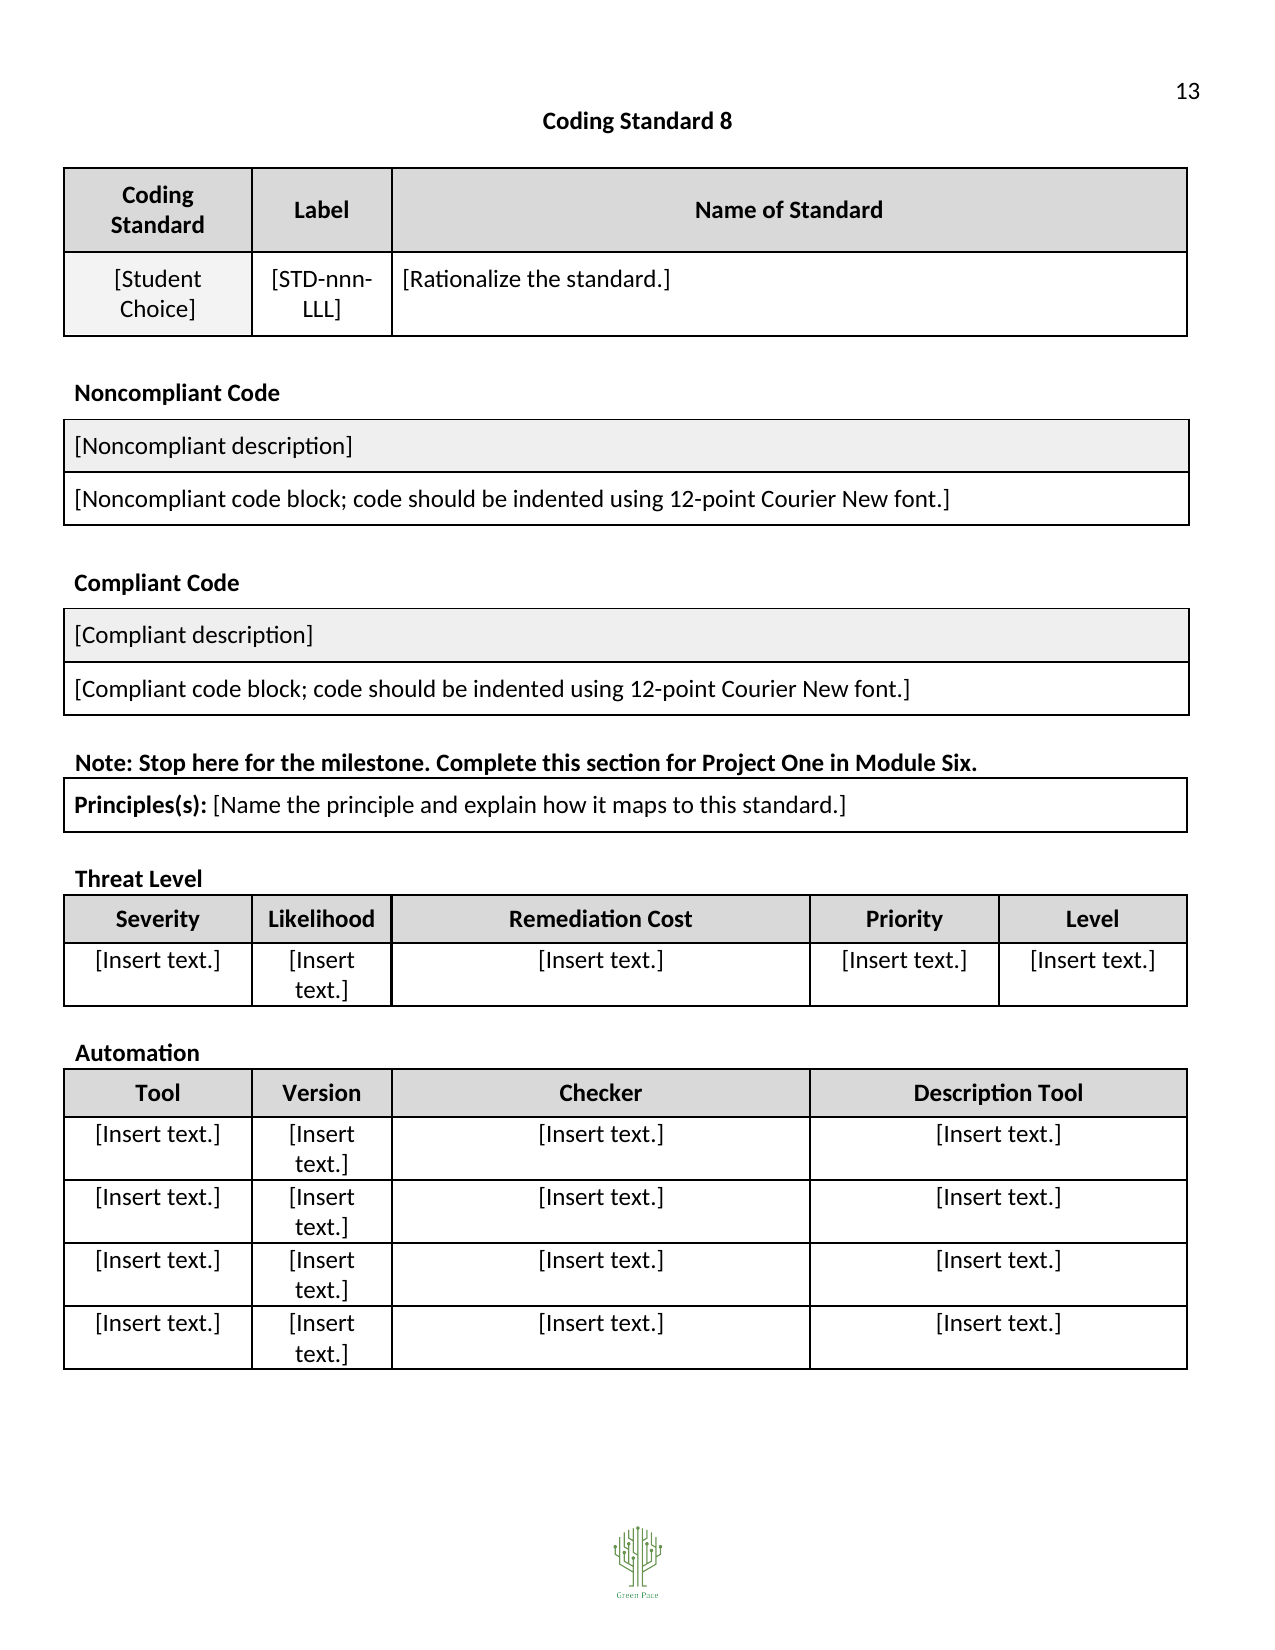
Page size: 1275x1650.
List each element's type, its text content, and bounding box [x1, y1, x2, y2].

table_header Label [253, 169, 391, 251]
table_cell [Compliant code block; code should be indented using 12-point Courier New font.] [65, 663, 1188, 714]
table_cell [Insert text.] [811, 1244, 1186, 1305]
table_header Level [1000, 896, 1186, 942]
table_cell [Insert text.] [393, 1307, 809, 1368]
table_cell [Student Choice] [65, 253, 251, 334]
table_cell [Insert text.] [65, 1244, 251, 1305]
text Automation [75, 1037, 1200, 1068]
table_header Priority [811, 896, 998, 942]
table_header Severity [65, 896, 251, 942]
picture [605, 1521, 670, 1606]
table_cell [Insert text.] [65, 1181, 251, 1242]
table_cell [Insert text.] [65, 1118, 251, 1179]
subtitle Coding Standard 8 [75, 106, 1200, 136]
table_cell [Insert text.] [393, 1118, 809, 1179]
table_cell [Insert text.] [811, 1118, 1186, 1179]
table_cell [Insert text.] [393, 1181, 809, 1242]
table_cell [Insert text.] [65, 944, 251, 1005]
table_header Remediation Cost [393, 896, 809, 942]
table_cell [Insert text.] [253, 1244, 391, 1305]
table_header Principles(s): [Name the principle and explain how it maps to this standard.] [65, 779, 1186, 831]
table_cell [Insert text.] [1000, 944, 1186, 1005]
table_cell [Insert text.] [393, 944, 809, 1005]
table_header Noncompliant Code [64, 367, 1189, 418]
table_header Description Tool [811, 1070, 1186, 1116]
table_cell [STD-nnn-LLL] [253, 253, 391, 334]
table_cell [Insert text.] [65, 1307, 251, 1368]
table_header Tool [65, 1070, 251, 1116]
table_cell [Insert text.] [811, 1181, 1186, 1242]
table_header Version [253, 1070, 391, 1116]
table_header Checker [393, 1070, 809, 1116]
table_cell [Insert text.] [811, 1307, 1186, 1368]
table_cell [Rationalize the standard.] [393, 253, 1186, 334]
table_cell [Noncompliant description] [65, 420, 1188, 471]
table_header Name of Standard [393, 169, 1186, 251]
text Note: Stop here for the milestone. Complete this section for Project One in Module Six. [75, 747, 1200, 777]
table_cell [Noncompliant code block; code should be indented using 12-point Courier New font.] [65, 473, 1188, 524]
table_cell [Insert text.] [253, 1181, 391, 1242]
table_cell [Insert text.] [811, 944, 998, 1005]
table_cell [Compliant description] [65, 609, 1188, 661]
table_header Likelihood [253, 896, 390, 942]
table_cell [Insert text.] [253, 944, 390, 1005]
table_cell [Insert text.] [393, 1244, 809, 1305]
text Threat Level [75, 863, 1200, 894]
table_cell [Insert text.] [253, 1307, 391, 1368]
table_cell [Insert text.] [253, 1118, 391, 1179]
table_header Compliant Code [64, 557, 1189, 608]
table_header Coding Standard [65, 169, 251, 251]
